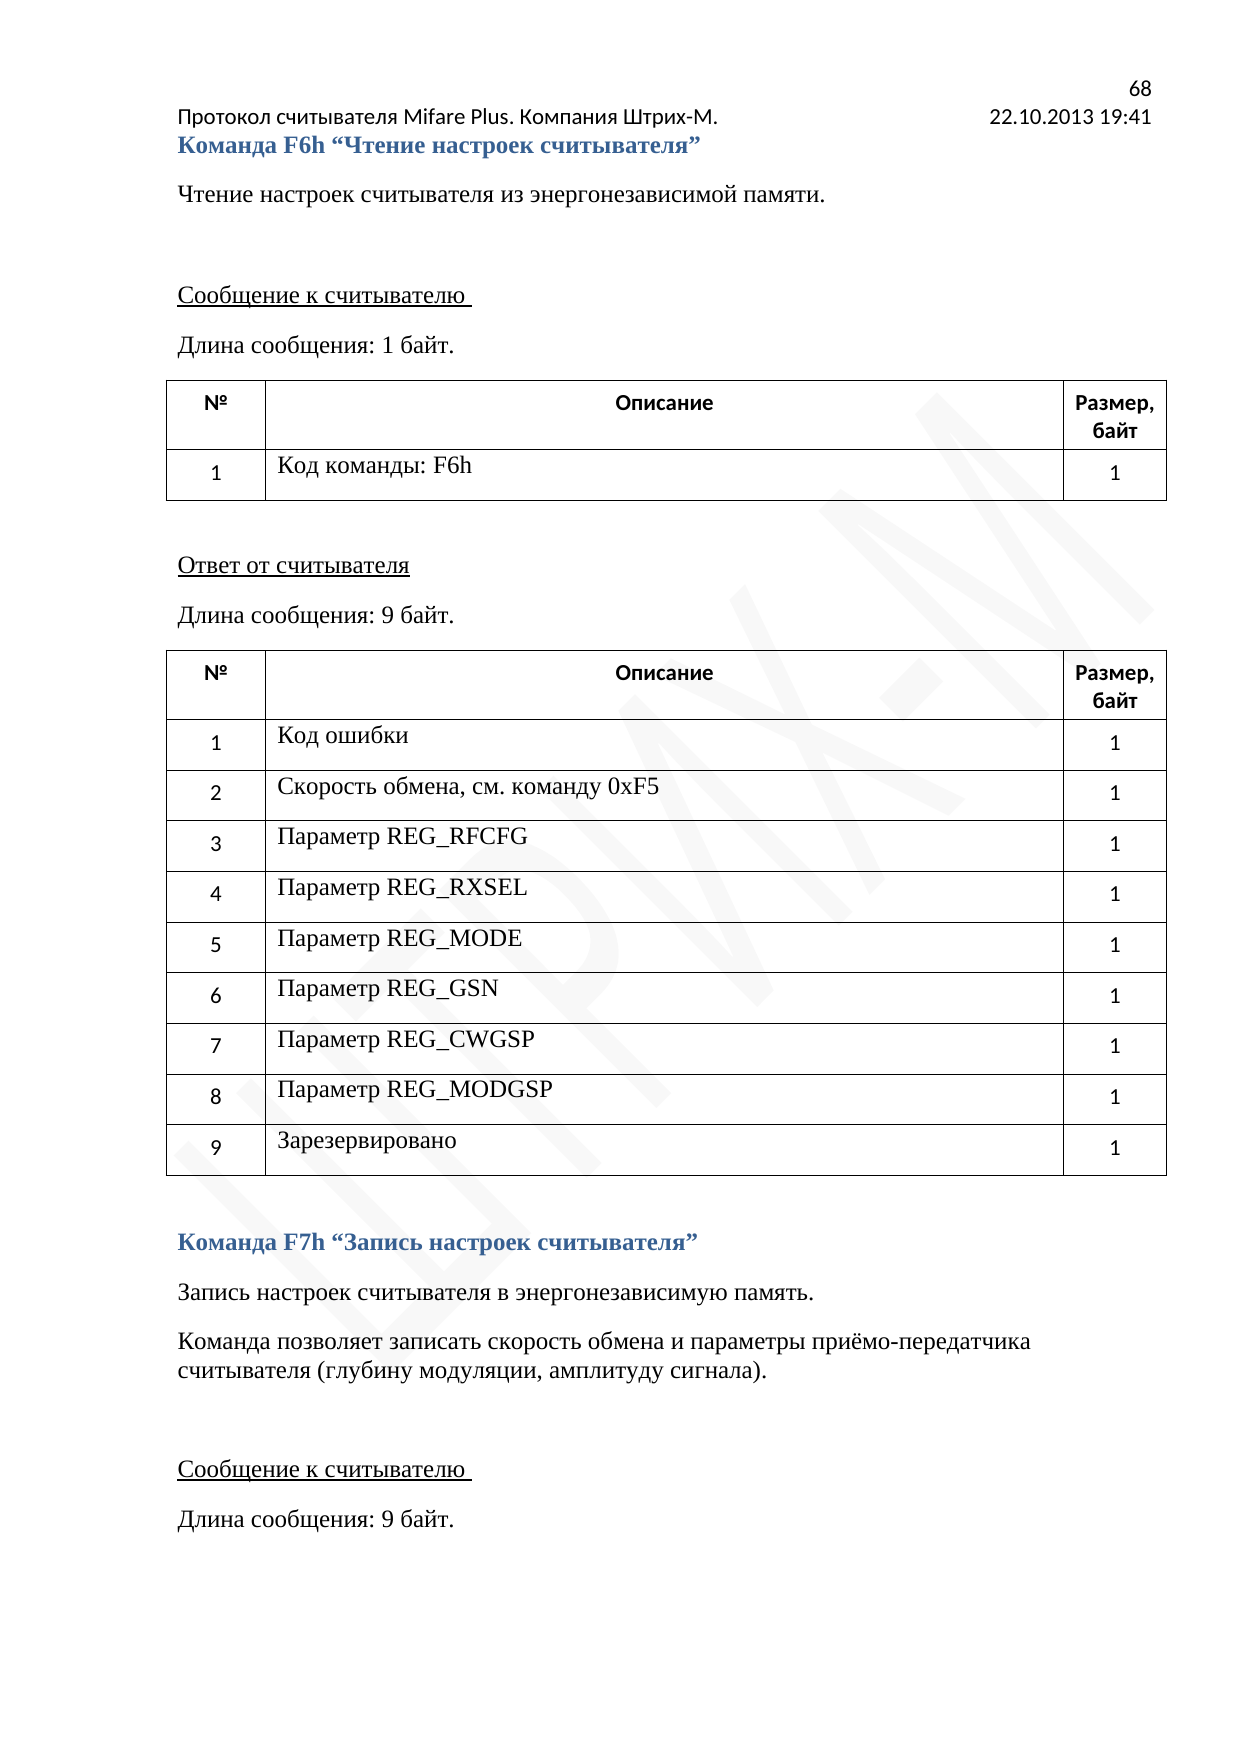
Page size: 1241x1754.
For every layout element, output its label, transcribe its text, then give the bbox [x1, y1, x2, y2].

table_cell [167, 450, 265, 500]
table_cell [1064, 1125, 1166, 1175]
text Длина сообщения: 9 байт. [177, 1504, 1152, 1532]
text Длина сообщения: 9 байт. [177, 600, 1152, 629]
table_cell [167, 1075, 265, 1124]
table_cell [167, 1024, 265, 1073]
text Команда F7h “Запись настроек считывателя” [177, 1227, 1152, 1256]
text Запись настроек считывателя в энергонезависимую память. [177, 1277, 1152, 1305]
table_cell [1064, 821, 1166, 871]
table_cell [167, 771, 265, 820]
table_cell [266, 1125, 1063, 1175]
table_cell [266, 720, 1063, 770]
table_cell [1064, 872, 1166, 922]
text Чтение настроек считывателя из энергонезависимой памяти. [177, 179, 1152, 208]
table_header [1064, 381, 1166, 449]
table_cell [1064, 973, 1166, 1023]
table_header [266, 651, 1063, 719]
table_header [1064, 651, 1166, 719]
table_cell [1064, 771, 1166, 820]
text Команда позволяет записать скорость обмена и параметры приёмо-передатчика считывателя (глубину модуляции, амплитуду сигнала). [177, 1326, 1152, 1384]
text Длина сообщения: 1 байт. [177, 330, 1152, 359]
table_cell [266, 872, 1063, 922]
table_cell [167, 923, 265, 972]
text Ответ от считывателя [177, 550, 1152, 579]
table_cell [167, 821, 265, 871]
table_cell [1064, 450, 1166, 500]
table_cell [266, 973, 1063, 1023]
text Команда F6h “Чтение настроек считывателя” [177, 130, 1152, 158]
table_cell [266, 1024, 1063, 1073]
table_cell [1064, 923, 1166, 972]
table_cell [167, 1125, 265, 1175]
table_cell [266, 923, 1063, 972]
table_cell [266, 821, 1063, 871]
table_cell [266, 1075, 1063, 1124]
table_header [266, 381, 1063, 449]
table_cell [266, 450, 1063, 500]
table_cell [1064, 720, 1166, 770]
text Сообщение к считывателю [177, 280, 1152, 309]
text Сообщение к считывателю [177, 1454, 1152, 1483]
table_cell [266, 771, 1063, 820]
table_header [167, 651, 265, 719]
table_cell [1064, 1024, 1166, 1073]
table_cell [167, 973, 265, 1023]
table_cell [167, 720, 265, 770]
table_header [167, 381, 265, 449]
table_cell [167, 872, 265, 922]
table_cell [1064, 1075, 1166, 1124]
